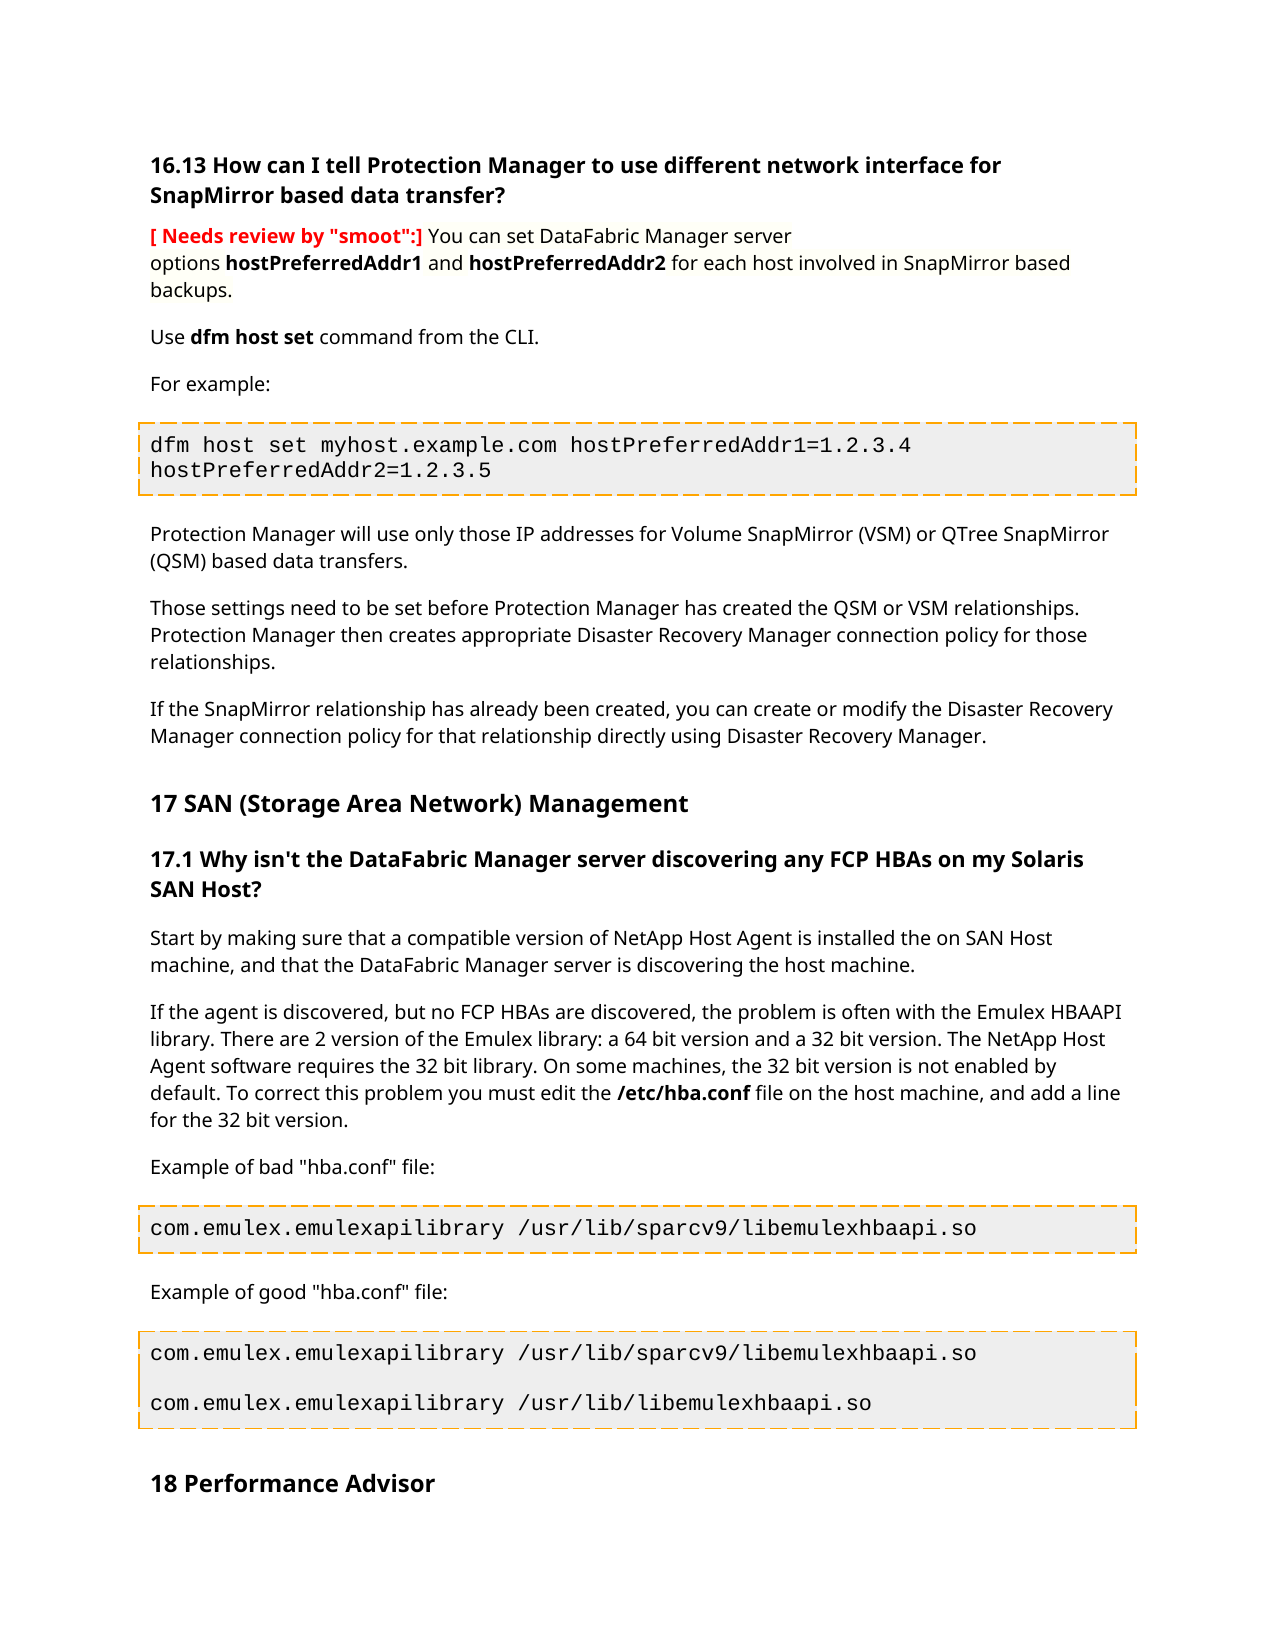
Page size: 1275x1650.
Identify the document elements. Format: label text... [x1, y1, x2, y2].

text Protection Manager will use only those IP addresses for Volume SnapMirror (VSM) or QTree SnapMirror (QSM) based data transfers. [150, 521, 1125, 574]
text com.emulex.emulexapilibrary /usr/lib/sparcv9/libemulexhbaapi.so [138, 1205, 1137, 1254]
text com.emulex.emulexapilibrary /usr/lib/sparcv9/libemulexhbaapi.so [138, 1331, 1137, 1367]
text Example of good "hba.conf" file: [150, 1279, 1125, 1306]
text Use dfm host set command from the CLI. [150, 323, 1125, 350]
text com.emulex.emulexapilibrary /usr/lib/libemulexhbaapi.so [138, 1380, 1137, 1429]
text 17 SAN (Storage Area Network) Management [150, 787, 1125, 819]
text 17.1 Why isn't the DataFabric Manager server discovering any FCP HBAs on my Solaris SAN Host? [150, 844, 1125, 904]
text Those settings need to be set before Protection Manager has created the QSM or VSM relationships. Protection Manager then creates appropriate Disaster Recovery Manager connection policy for those relationships. [150, 594, 1125, 675]
text Start by making sure that a compatible version of NetApp Host Agent is installed the on SAN Host machine, and that the DataFabric Manager server is discovering the host machine. [150, 924, 1125, 978]
text dfm host set myhost.example.com hostPreferredAddr1=1.2.3.4 hostPreferredAddr2=1.2.3.5 [138, 422, 1137, 496]
text For example: [150, 370, 1125, 397]
text [ Needs review by "smoot":] You can set DataFabric Manager server options hostPreferredAddr1 and hostPreferredAddr2 for each host involved in SnapMirror based backups. [150, 222, 1125, 303]
text 18 Performance Advisor [150, 1467, 1125, 1499]
text If the agent is discovered, but no FCP HBAs are discovered, the problem is often with the Emulex HBAAPI library. There are 2 version of the Emulex library: a 64 bit version and a 32 bit version. The NetApp Host Agent software requires the 32 bit library. On some machines, the 32 bit version is not enabled by default. To correct this problem you must edit the /etc/hba.conf file on the host machine, and add a line for the 32 bit version. [150, 998, 1125, 1133]
text 16.13 How can I tell Protection Manager to use different network interface for SnapMirror based data transfer? [150, 150, 1125, 209]
text Example of bad "hba.conf" file: [150, 1153, 1125, 1180]
text If the SnapMirror relationship has already been created, you can create or modify the Disaster Recovery Manager connection policy for that relationship directly using Disaster Recovery Manager. [150, 695, 1125, 749]
